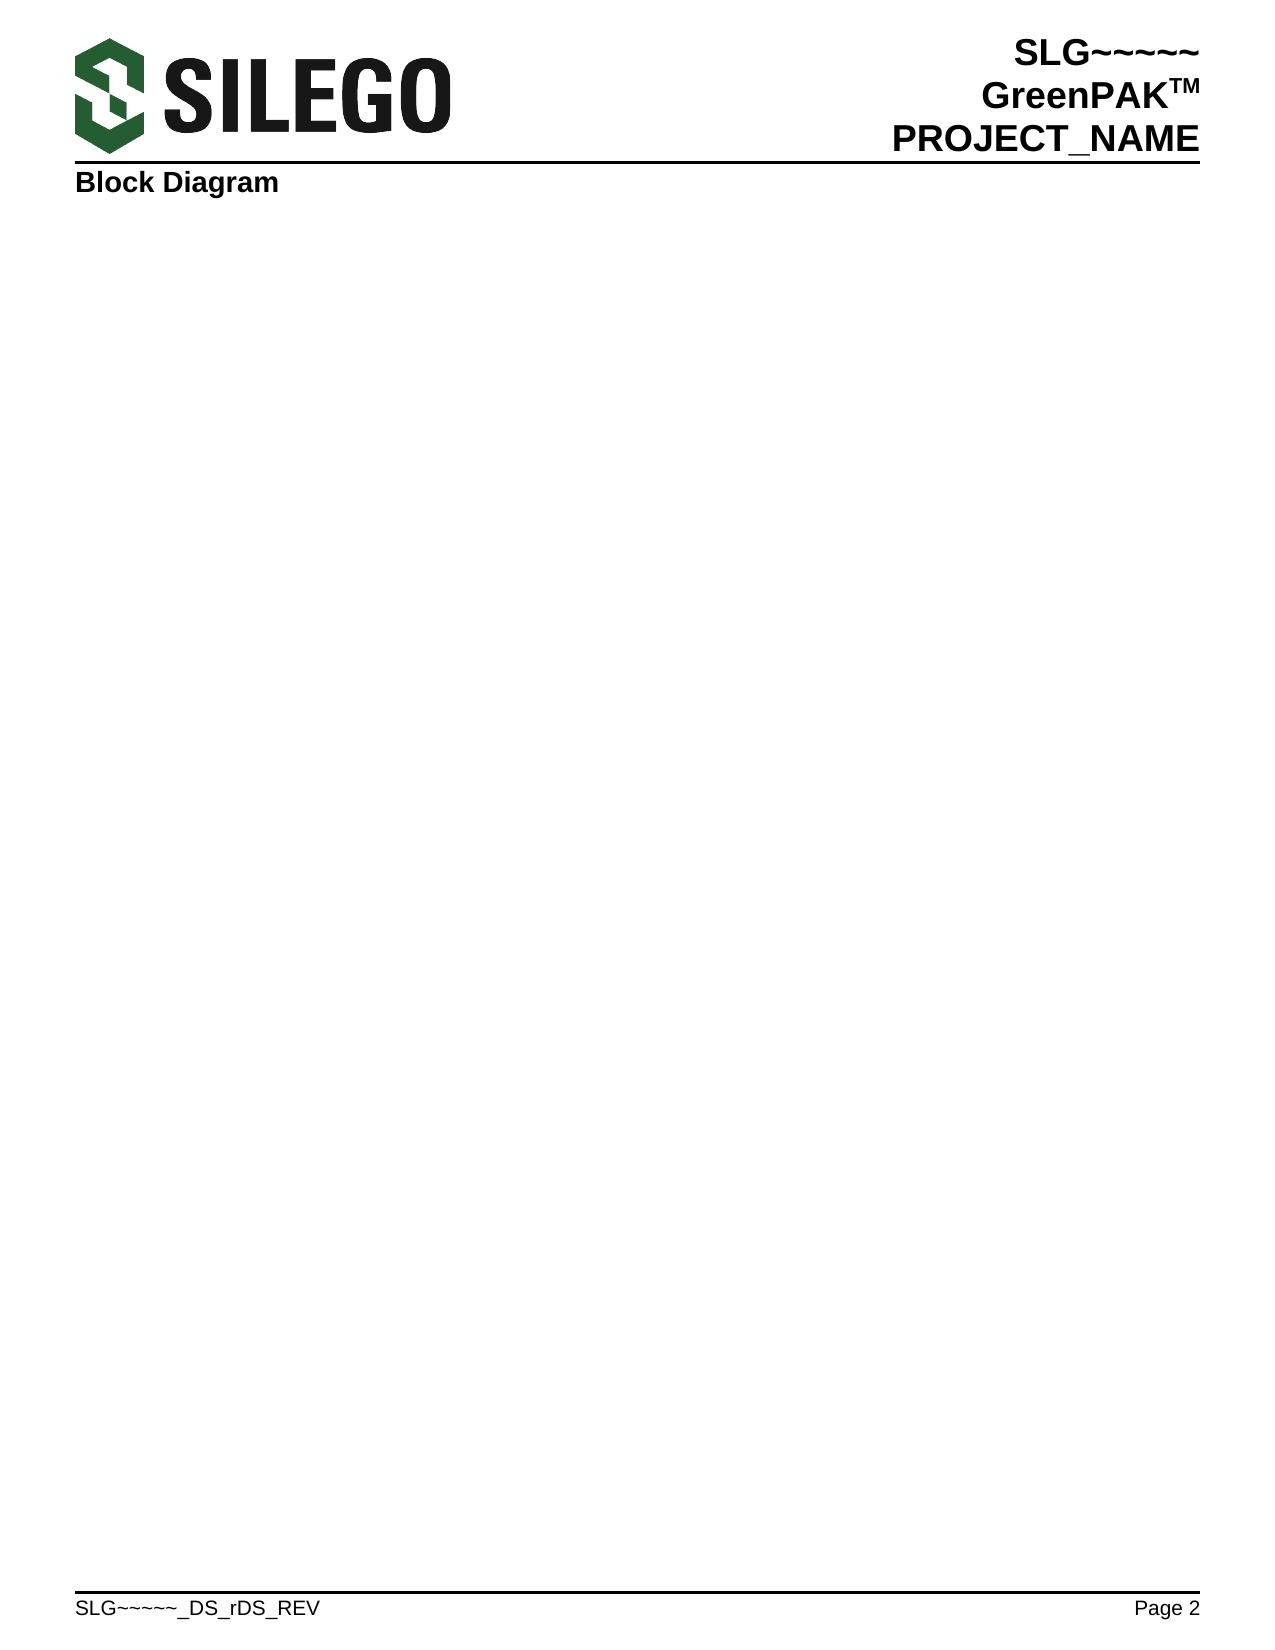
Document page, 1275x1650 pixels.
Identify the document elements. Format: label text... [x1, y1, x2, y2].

picture [75, 38, 451, 154]
text Block Diagram [75, 164, 1200, 198]
